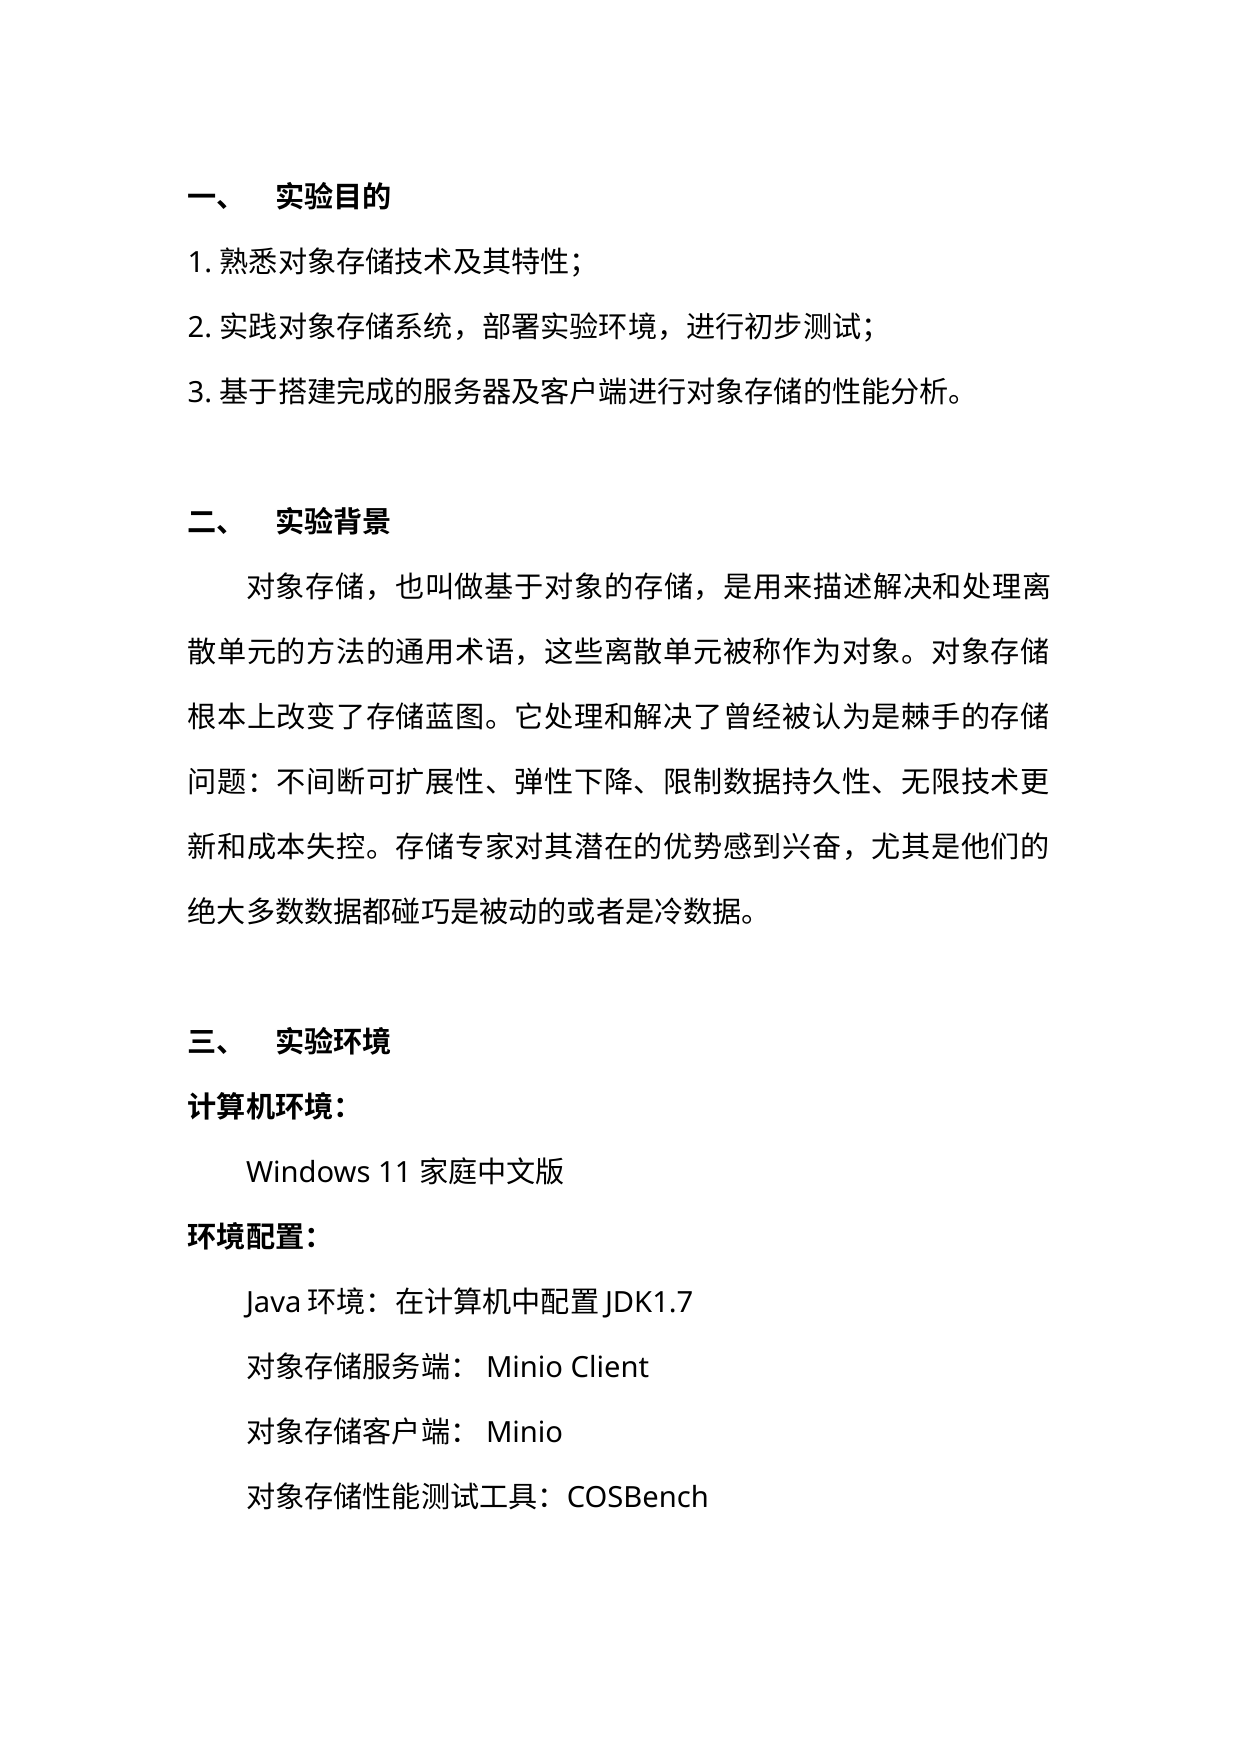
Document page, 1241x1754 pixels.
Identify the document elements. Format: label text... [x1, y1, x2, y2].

text Windows 11 家庭中文版 [187, 1137, 1053, 1202]
text 3. 基于搭建完成的服务器及客户端进行对象存储的性能分析。 [187, 357, 1053, 422]
list 实验背景 [187, 487, 1053, 552]
text 对象存储客户端： Minio [187, 1397, 1053, 1462]
text 1. 熟悉对象存储技术及其特性； [187, 227, 1053, 292]
text 计算机环境： [187, 1072, 1053, 1137]
text Java环境：在计算机中配置JDK1.7 [187, 1267, 1053, 1332]
text 环境配置： [187, 1202, 1053, 1267]
list 实验环境 [187, 1007, 1053, 1072]
text 对象存储性能测试工具：COSBench [187, 1462, 1053, 1527]
text 对象存储服务端： Minio Client [187, 1332, 1053, 1397]
text 对象存储，也叫做基于对象的存储，是用来描述解决和处理离散单元的方法的通用术语，这些离散单元被称作为对象。对象存储根本上改变了存储蓝图。它处理和解决了曾经被认为是棘手的存储问题：不间断可扩展性、弹性下降、限制数据持久性、无限技术更新和成本失控。存储专家对其潜在的优势感到兴奋，尤其是他们的绝大多数数据都碰巧是被动的或者是冷数据。 [187, 552, 1053, 942]
text 2. 实践对象存储系统，部署实验环境，进行初步测试； [187, 292, 1053, 357]
list 实验目的 [187, 162, 1053, 227]
